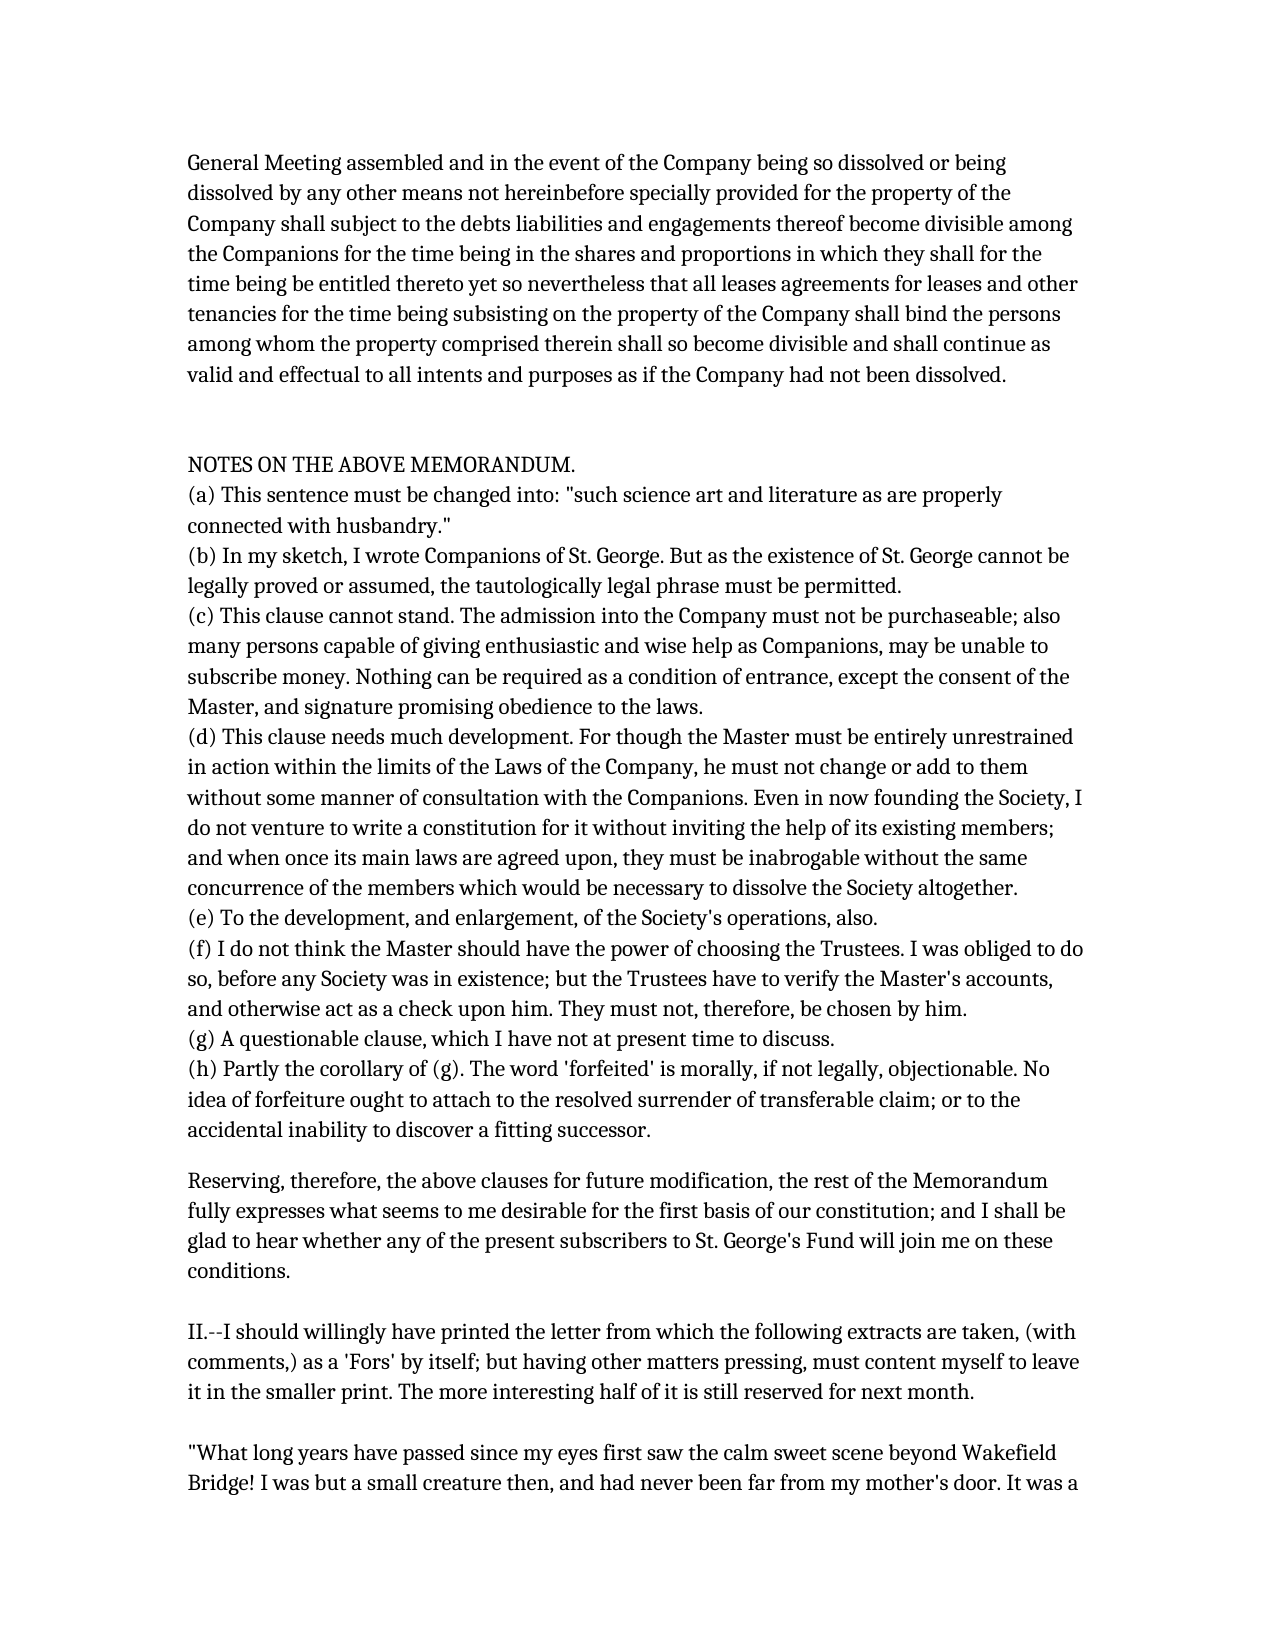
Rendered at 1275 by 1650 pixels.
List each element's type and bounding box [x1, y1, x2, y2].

text [187, 1168, 1087, 1496]
text [187, 150, 1087, 1143]
